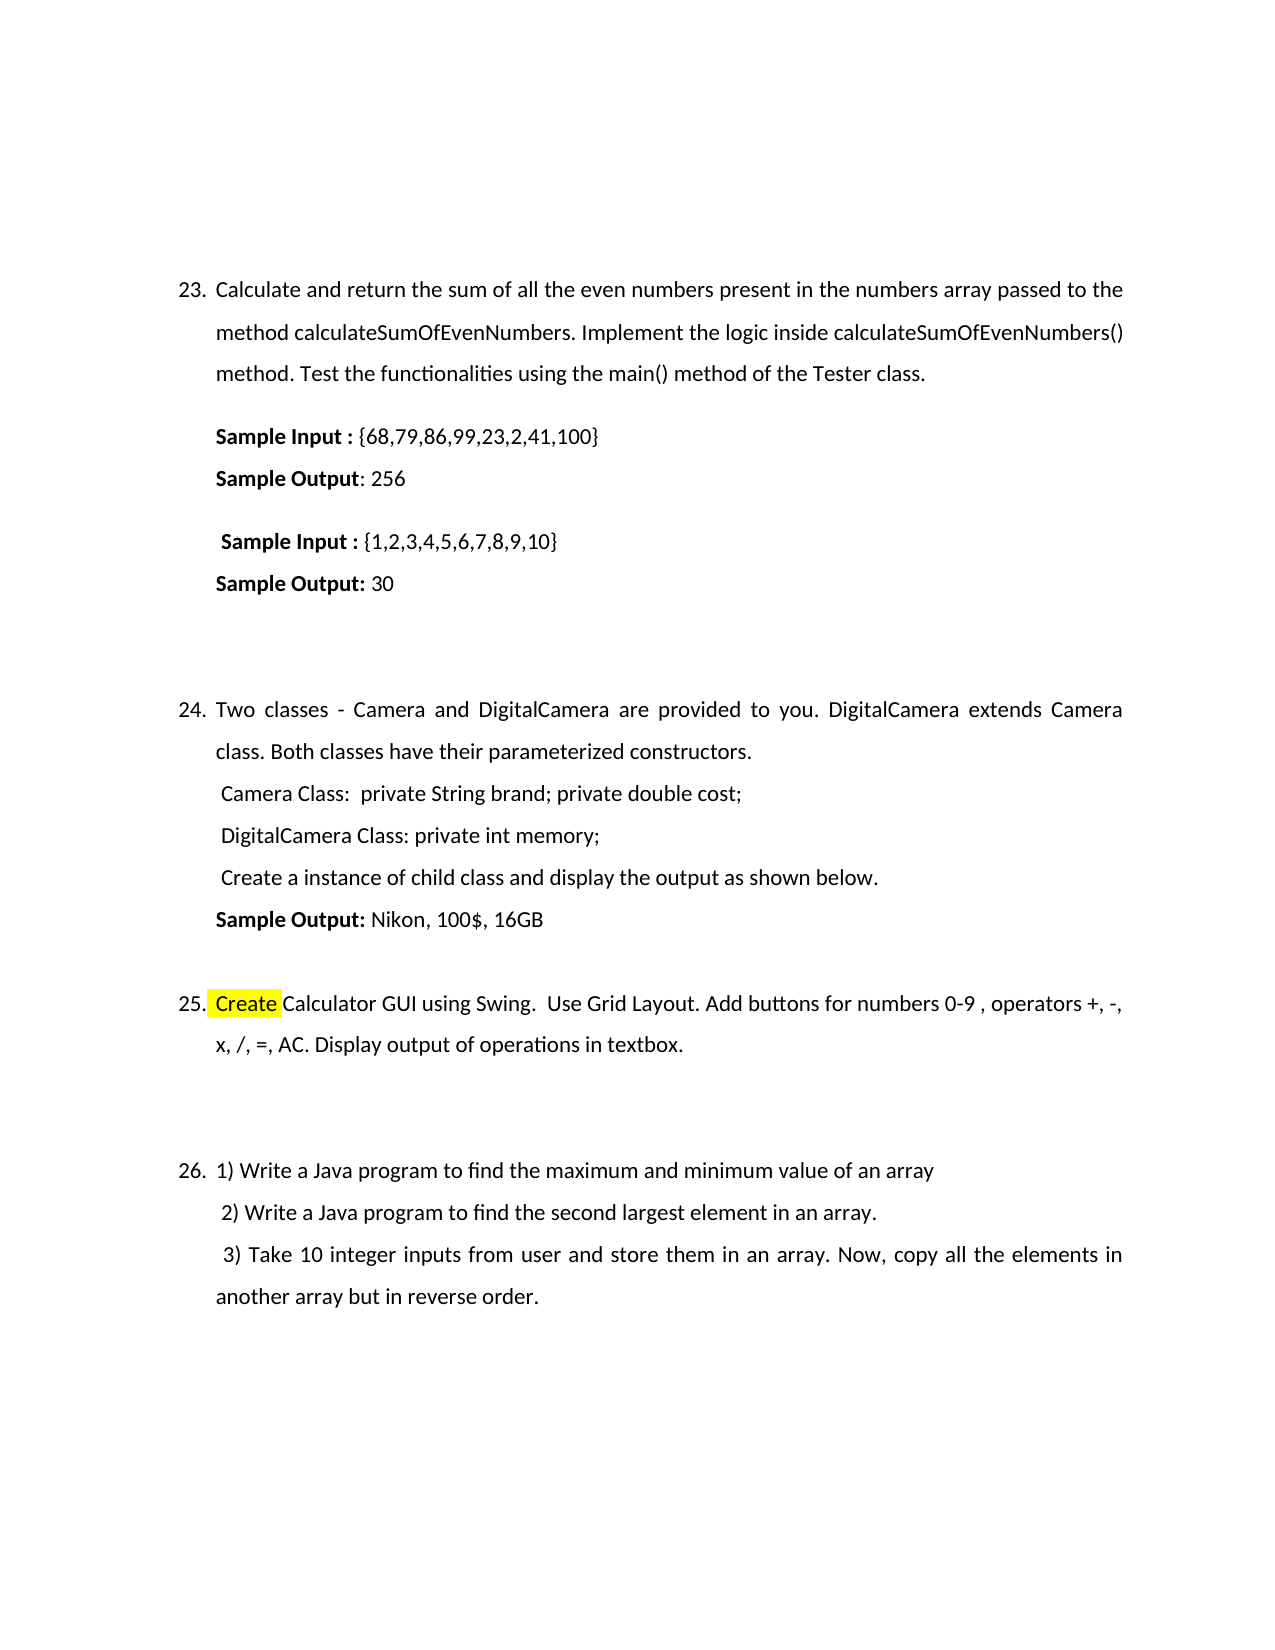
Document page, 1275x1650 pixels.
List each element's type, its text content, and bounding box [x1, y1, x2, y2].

list DigitalCamera Class: private int memory; [216, 821, 1125, 849]
list Sample Output: Nikon, 100$, 16GB [216, 905, 1125, 933]
list 3) Take 10 integer inputs from user and store them in an array. Now, copy all the elements in another array but in reverse order. [216, 1240, 1125, 1310]
list Calculate and return the sum of all the even numbers present in the numbers array passed to the method calculateSumOfEvenNumbers. Implement the logic inside calculateSumOfEvenNumbers() method. Test the functionalities using the main() method of the Tester class. [178, 276, 1125, 388]
list Camera Class: private String brand; private double cost; [216, 779, 1125, 807]
text Sample Input : {68,79,86,99,23,2,41,100} Sample Output: 256 [216, 422, 1125, 492]
list Create Calculator GUI using Swing. Use Grid Layout. Add buttons for numbers 0-9 , operators +, -, x, /, =, AC. Display output of operations in textbox. [178, 989, 1125, 1059]
list Two classes - Camera and DigitalCamera are provided to you. DigitalCamera extends Camera class. Both classes have their parameterized constructors. [178, 695, 1125, 765]
list Create a instance of child class and display the output as shown below. [216, 863, 1125, 891]
text Sample Input : {1,2,3,4,5,6,7,8,9,10} Sample Output: 30 [216, 527, 1125, 597]
list 1) Write a Java program to find the maximum and minimum value of an array [178, 1156, 1125, 1184]
list 2) Write a Java program to find the second largest element in an array. [216, 1198, 1125, 1226]
